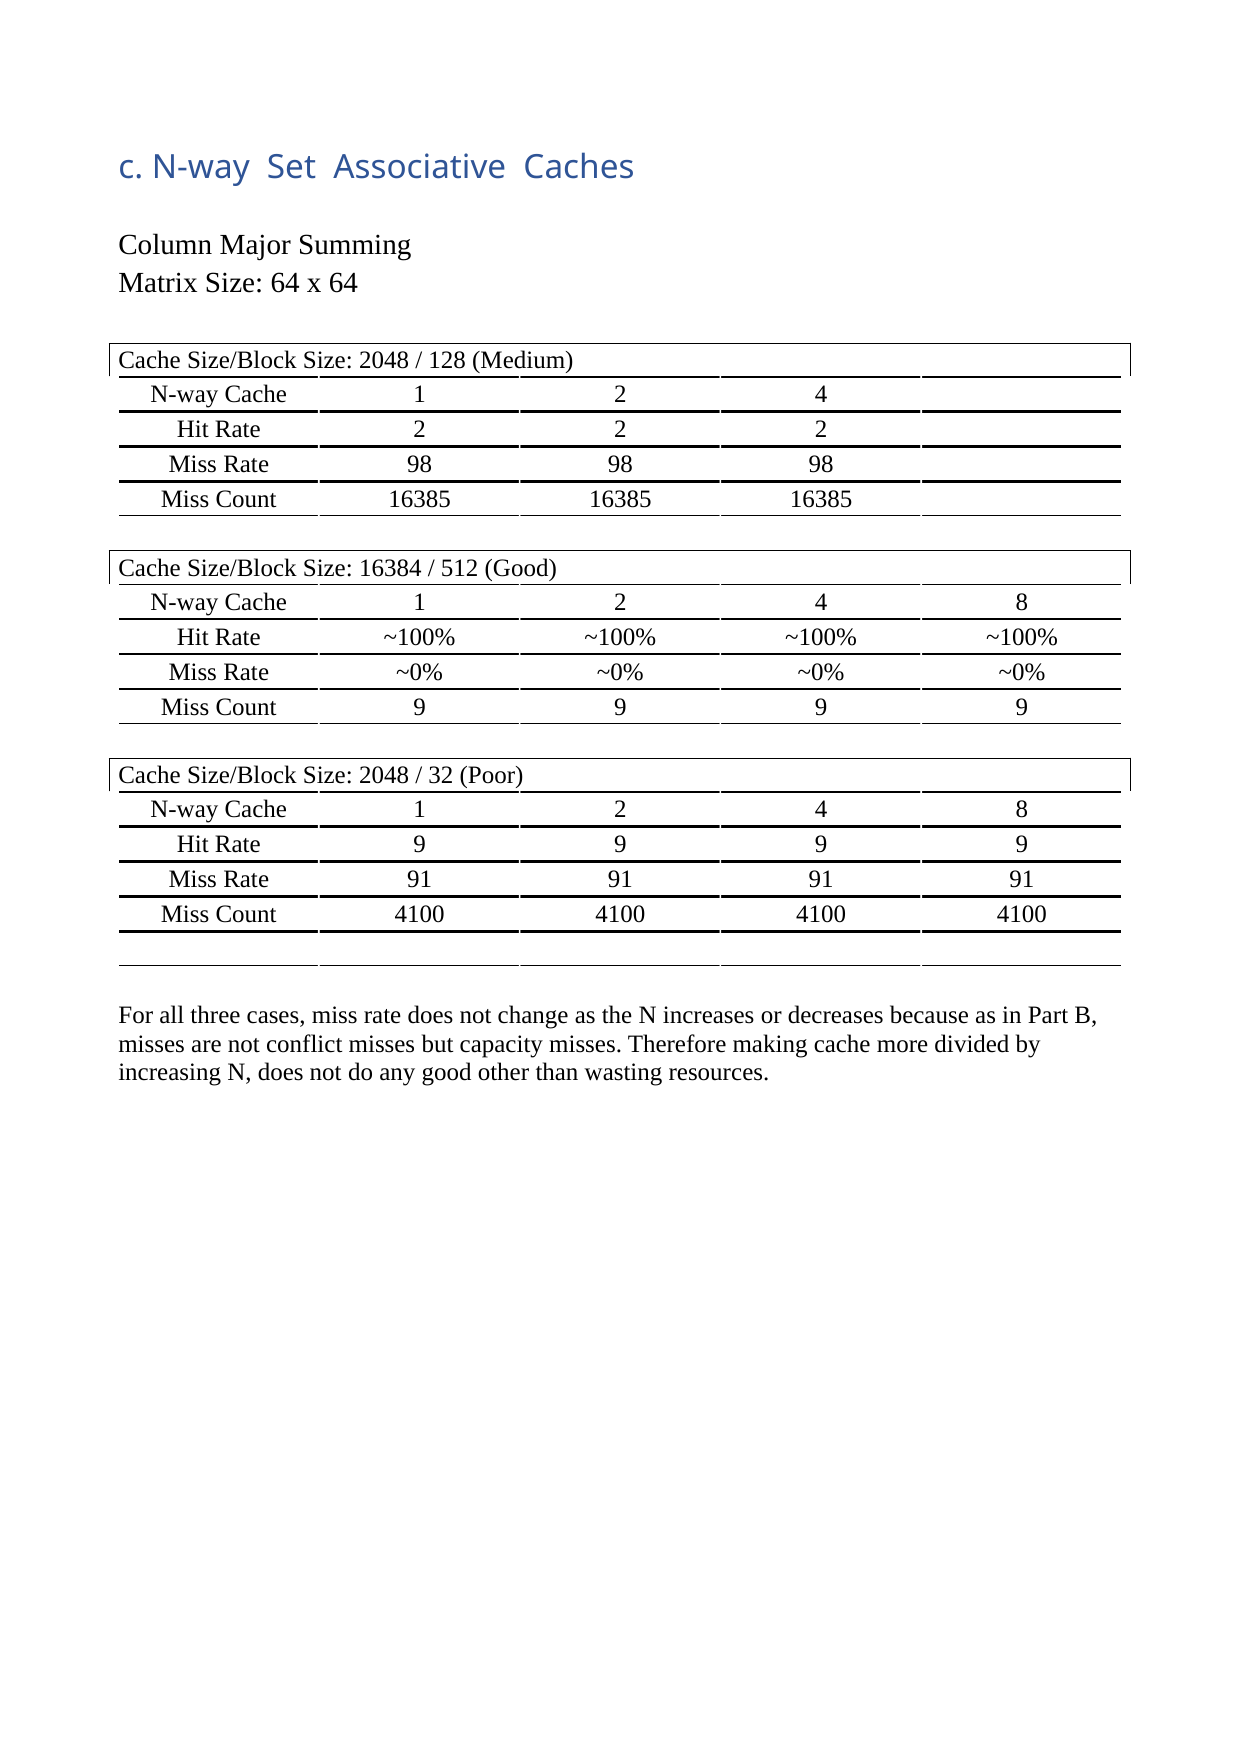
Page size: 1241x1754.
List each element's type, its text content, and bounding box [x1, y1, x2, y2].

table_cell ~0% [319, 654, 520, 689]
table_cell Hit Rate [118, 619, 319, 654]
text Cache Size/Block Size: 2048 / 128 (Medium) [110, 344, 1130, 376]
table_cell 2 [720, 411, 921, 446]
table_cell 9 [921, 826, 1122, 861]
table_cell 16385 [720, 481, 921, 516]
subtitle c. N-way Set Associative Caches [118, 143, 1122, 188]
table_cell 9 [921, 689, 1122, 724]
table_cell 4100 [720, 896, 921, 931]
table_cell Miss Count [118, 689, 319, 724]
table_cell 91 [520, 863, 720, 895]
table_cell ~100% [921, 619, 1122, 654]
table_cell 98 [720, 446, 921, 481]
table_cell 91 [921, 861, 1122, 896]
table_cell 16385 [319, 481, 520, 516]
table_cell 9 [520, 828, 720, 860]
table_cell ~0% [520, 655, 720, 688]
table_cell 91 [720, 861, 921, 896]
table_header 1 [319, 584, 520, 619]
table_cell [921, 411, 1122, 446]
table_header N-way Cache [118, 584, 319, 619]
table_cell 2 [319, 411, 520, 446]
table_cell [921, 481, 1122, 516]
table_cell 9 [520, 690, 720, 723]
table_header 4 [720, 791, 921, 826]
table_cell Miss Count [118, 481, 319, 516]
table_header 4 [720, 584, 921, 619]
table_cell [118, 931, 319, 966]
table_cell Hit Rate [118, 826, 319, 861]
table_cell ~100% [520, 620, 720, 653]
table_header 1 [319, 791, 520, 826]
text Matrix Size: 64 x 64 [118, 265, 1122, 299]
table_header N-way Cache [118, 791, 319, 826]
table_cell [520, 933, 720, 965]
table_cell 4100 [319, 896, 520, 931]
table_header N-way Cache [118, 376, 319, 411]
table_cell 16385 [520, 483, 720, 515]
table_cell ~100% [319, 619, 520, 654]
table_cell 98 [319, 446, 520, 481]
table_cell ~100% [720, 619, 921, 654]
table_header 8 [921, 791, 1122, 826]
table_cell [720, 931, 921, 966]
table_cell ~0% [921, 654, 1122, 689]
table_cell 4100 [921, 896, 1122, 931]
table_cell Miss Count [118, 896, 319, 931]
text Cache Size/Block Size: 2048 / 32 (Poor) [110, 759, 1130, 791]
table_cell Hit Rate [118, 411, 319, 446]
table_header 2 [520, 585, 720, 618]
text Column Major Summing [118, 227, 1122, 260]
table_header 2 [520, 793, 720, 825]
table_cell [921, 931, 1122, 966]
table_cell [921, 446, 1122, 481]
table_cell 4100 [520, 898, 720, 930]
text For all three cases, miss rate does not change as the N increases or decreases because as in Part B, misses are not conflict misses but capacity misses. Therefore making cache more divided by increasing N, does not do any good other than wasting resources. [118, 1000, 1122, 1086]
table_cell 91 [319, 861, 520, 896]
table_cell 2 [520, 413, 720, 445]
table_cell Miss Rate [118, 654, 319, 689]
table_cell Miss Rate [118, 446, 319, 481]
table_cell ~0% [720, 654, 921, 689]
table_header 8 [921, 584, 1122, 619]
table_cell [319, 931, 520, 966]
table_header 1 [319, 376, 520, 411]
table_cell Miss Rate [118, 861, 319, 896]
table_header [921, 376, 1122, 411]
text Cache Size/Block Size: 16384 / 512 (Good) [110, 551, 1130, 584]
table_header 4 [720, 376, 921, 411]
table_cell 9 [319, 689, 520, 724]
table_cell 98 [520, 448, 720, 480]
table_cell 9 [720, 689, 921, 724]
table_header 2 [520, 378, 720, 410]
table_cell 9 [319, 826, 520, 861]
table_cell 9 [720, 826, 921, 861]
